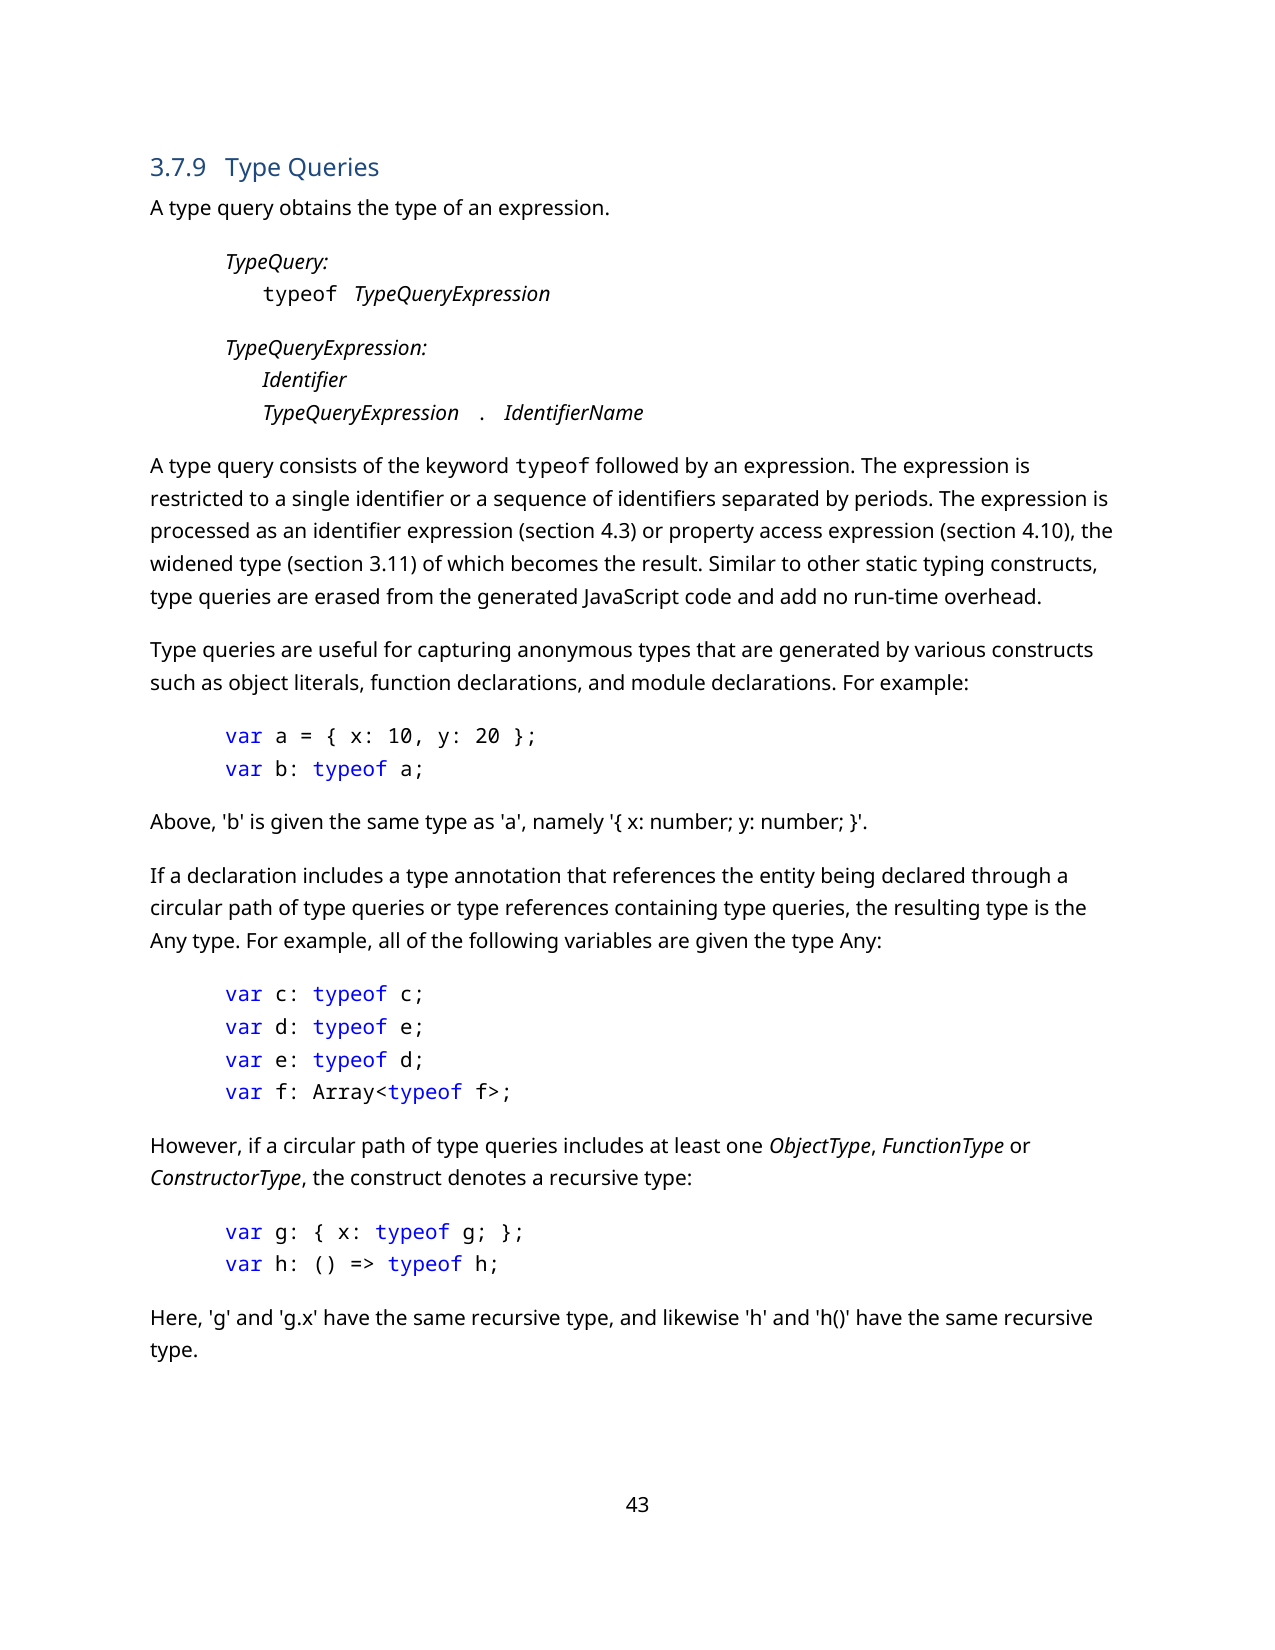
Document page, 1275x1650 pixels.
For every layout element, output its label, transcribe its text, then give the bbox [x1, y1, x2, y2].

text var c: typeof c; var d: typeof e; var e: typeof d; var f: Array<typeof f>; [225, 979, 1125, 1106]
text A type query consists of the keyword typeof followed by an expression. The expression is restricted to a single identifier or a sequence of identifiers separated by periods. The expression is processed as an identifier expression (section 4.3) or property access expression (section 4.10), the widened type (section 3.11) of which becomes the result. Similar to other static typing constructs, type queries are erased from the generated JavaScript code and add no run-time overhead. [150, 451, 1125, 610]
text Here, 'g' and 'g.x' have the same recursive type, and likewise 'h' and 'h()' have the same recursive type. [150, 1303, 1125, 1364]
text TypeQueryExpression: Identifier TypeQueryExpression . IdentifierName [225, 333, 1125, 426]
text var a = { x: 10, y: 20 }; var b: typeof a; [225, 721, 1125, 782]
text A type query obtains the type of an expression. [150, 193, 1125, 222]
subtitle Type Queries [150, 150, 1125, 184]
text var g: { x: typeof g; }; var h: () => typeof h; [225, 1217, 1125, 1278]
text Type queries are useful for capturing anonymous types that are generated by various constructs such as object literals, function declarations, and module declarations. For example: [150, 635, 1125, 696]
text If a declaration includes a type annotation that references the entity being declared through a circular path of type queries or type references containing type queries, the resulting type is the Any type. For example, all of the following variables are given the type Any: [150, 861, 1125, 954]
text TypeQuery: typeof TypeQueryExpression [225, 247, 1125, 308]
text Above, 'b' is given the same type as 'a', namely '{ x: number; y: number; }'. [150, 807, 1125, 836]
